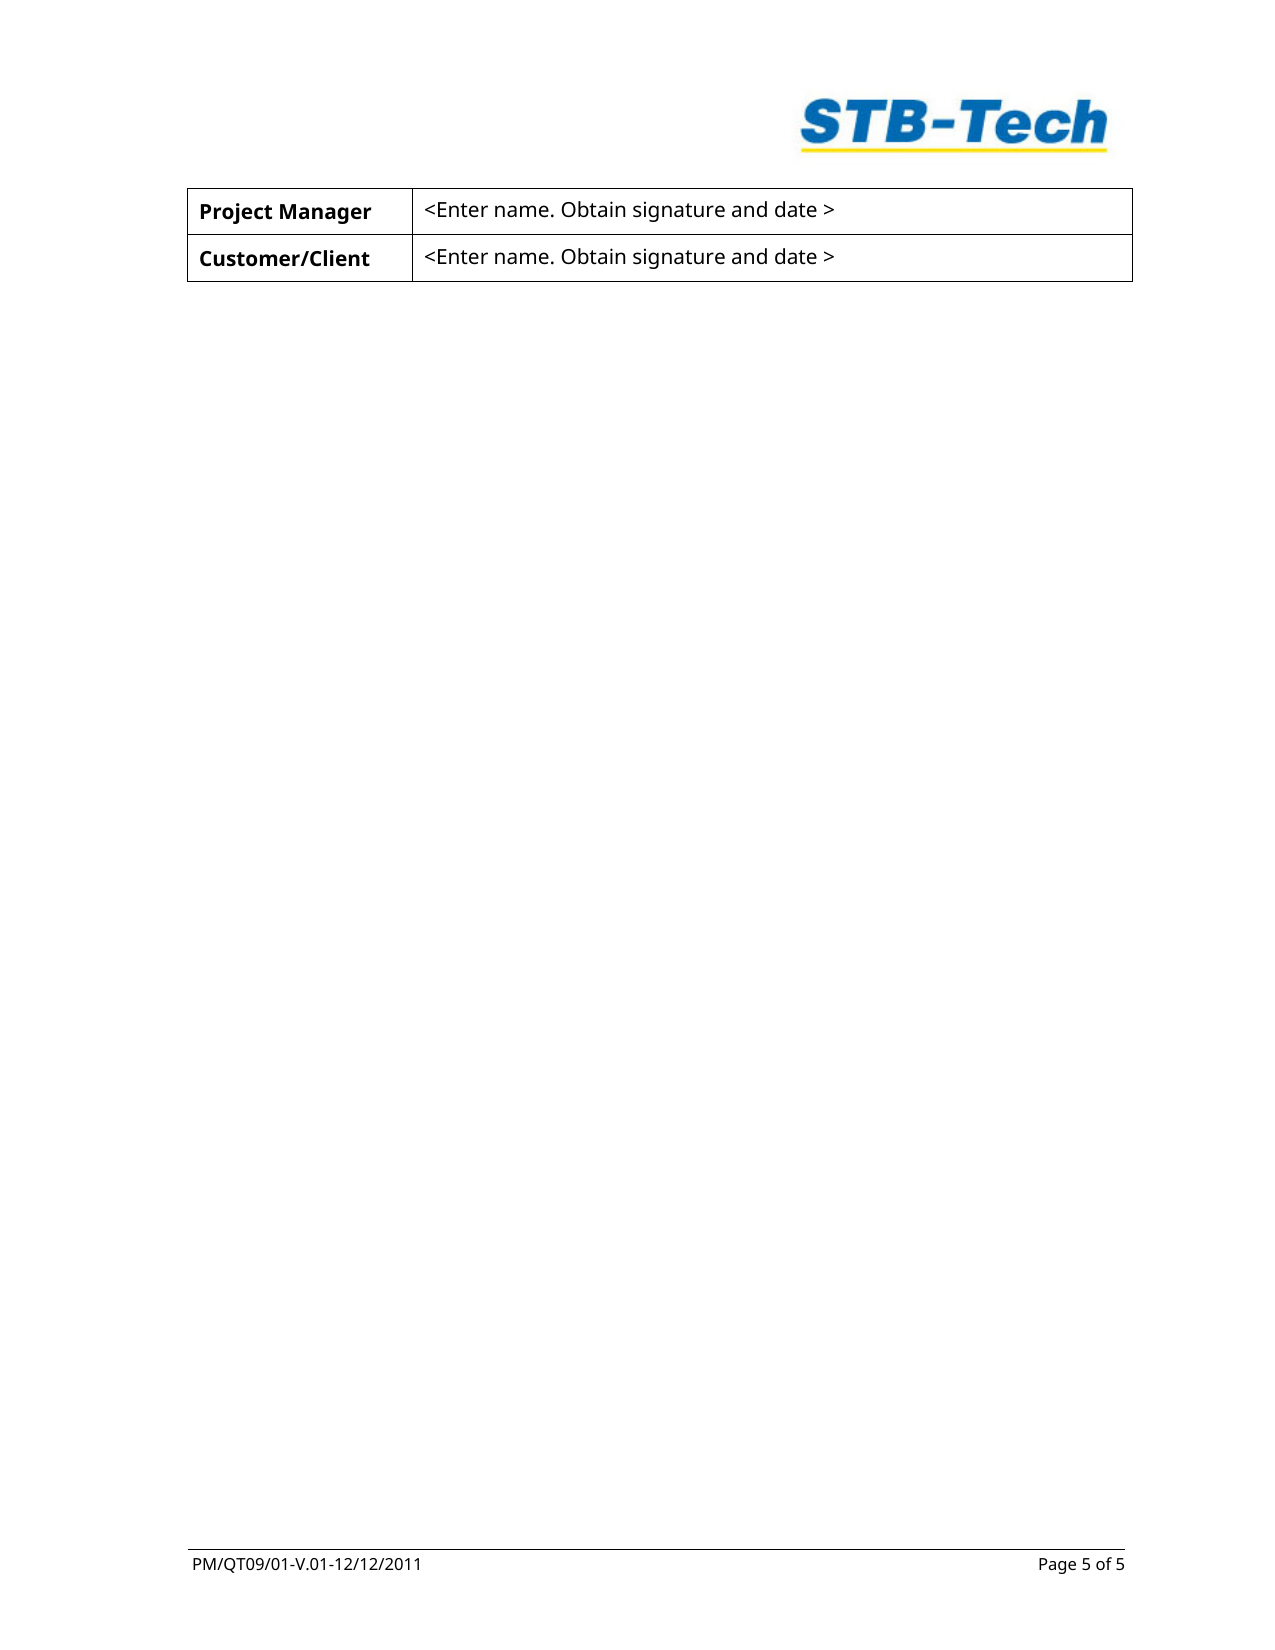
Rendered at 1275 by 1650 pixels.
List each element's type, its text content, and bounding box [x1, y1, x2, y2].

table_cell Customer/Client [188, 235, 412, 281]
picture [790, 75, 1125, 176]
table_cell <Enter name. Obtain signature and date > [413, 189, 1132, 234]
table_cell Project Manager [188, 189, 412, 234]
table_cell <Enter name. Obtain signature and date > [413, 235, 1132, 281]
